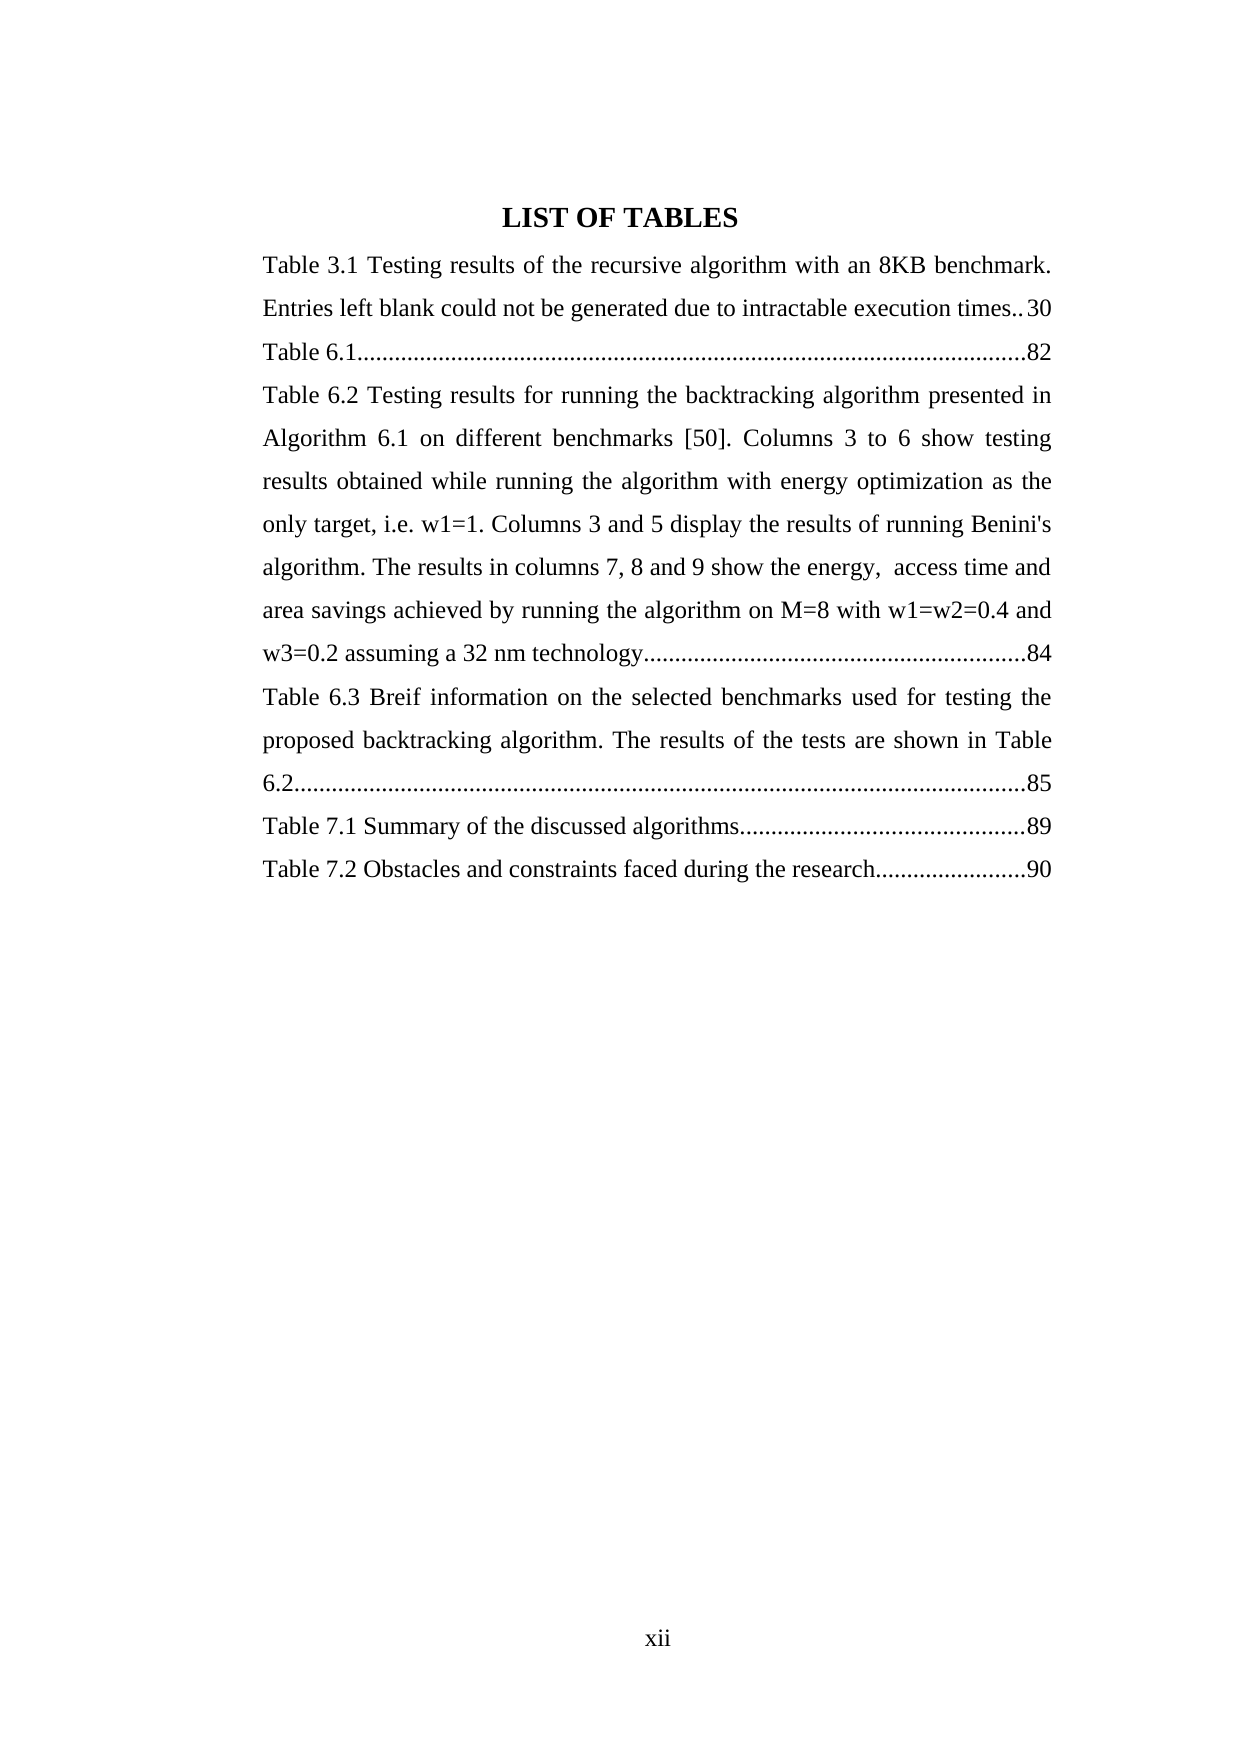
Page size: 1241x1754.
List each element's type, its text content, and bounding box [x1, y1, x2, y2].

subtitle List of Tables [187, 200, 1053, 233]
text Table 7.2 Obstacles and constraints faced during the research. 90 [262, 854, 1053, 883]
text Table 7.1 Summary of the discussed algorithms. 89 [262, 811, 1053, 840]
text Table 3.1 Testing results of the recursive algorithm with an 8KB benchmark. Entries left blank could not be generated due to intractable execution times. 30 [262, 250, 1053, 322]
text Table 6.1 82 [262, 337, 1053, 365]
text Table 6.3 Breif information on the selected benchmarks used for testing the proposed backtracking algorithm. The results of the tests are shown in Table 6.2. 85 [262, 682, 1053, 797]
text Table 6.2 Testing results for running the backtracking algorithm presented in Algorithm 6.1 on different benchmarks [50]. Columns 3 to 6 show testing results obtained while running the algorithm with energy optimization as the only target, i.e. w1=1. Columns 3 and 5 display the results of running Benini's algorithm. The results in columns 7, 8 and 9 show the energy, access time and area savings achieved by running the algorithm on M=8 with w1=w2=0.4 and w3=0.2 assuming a 32 nm technology. 84 [262, 380, 1053, 667]
